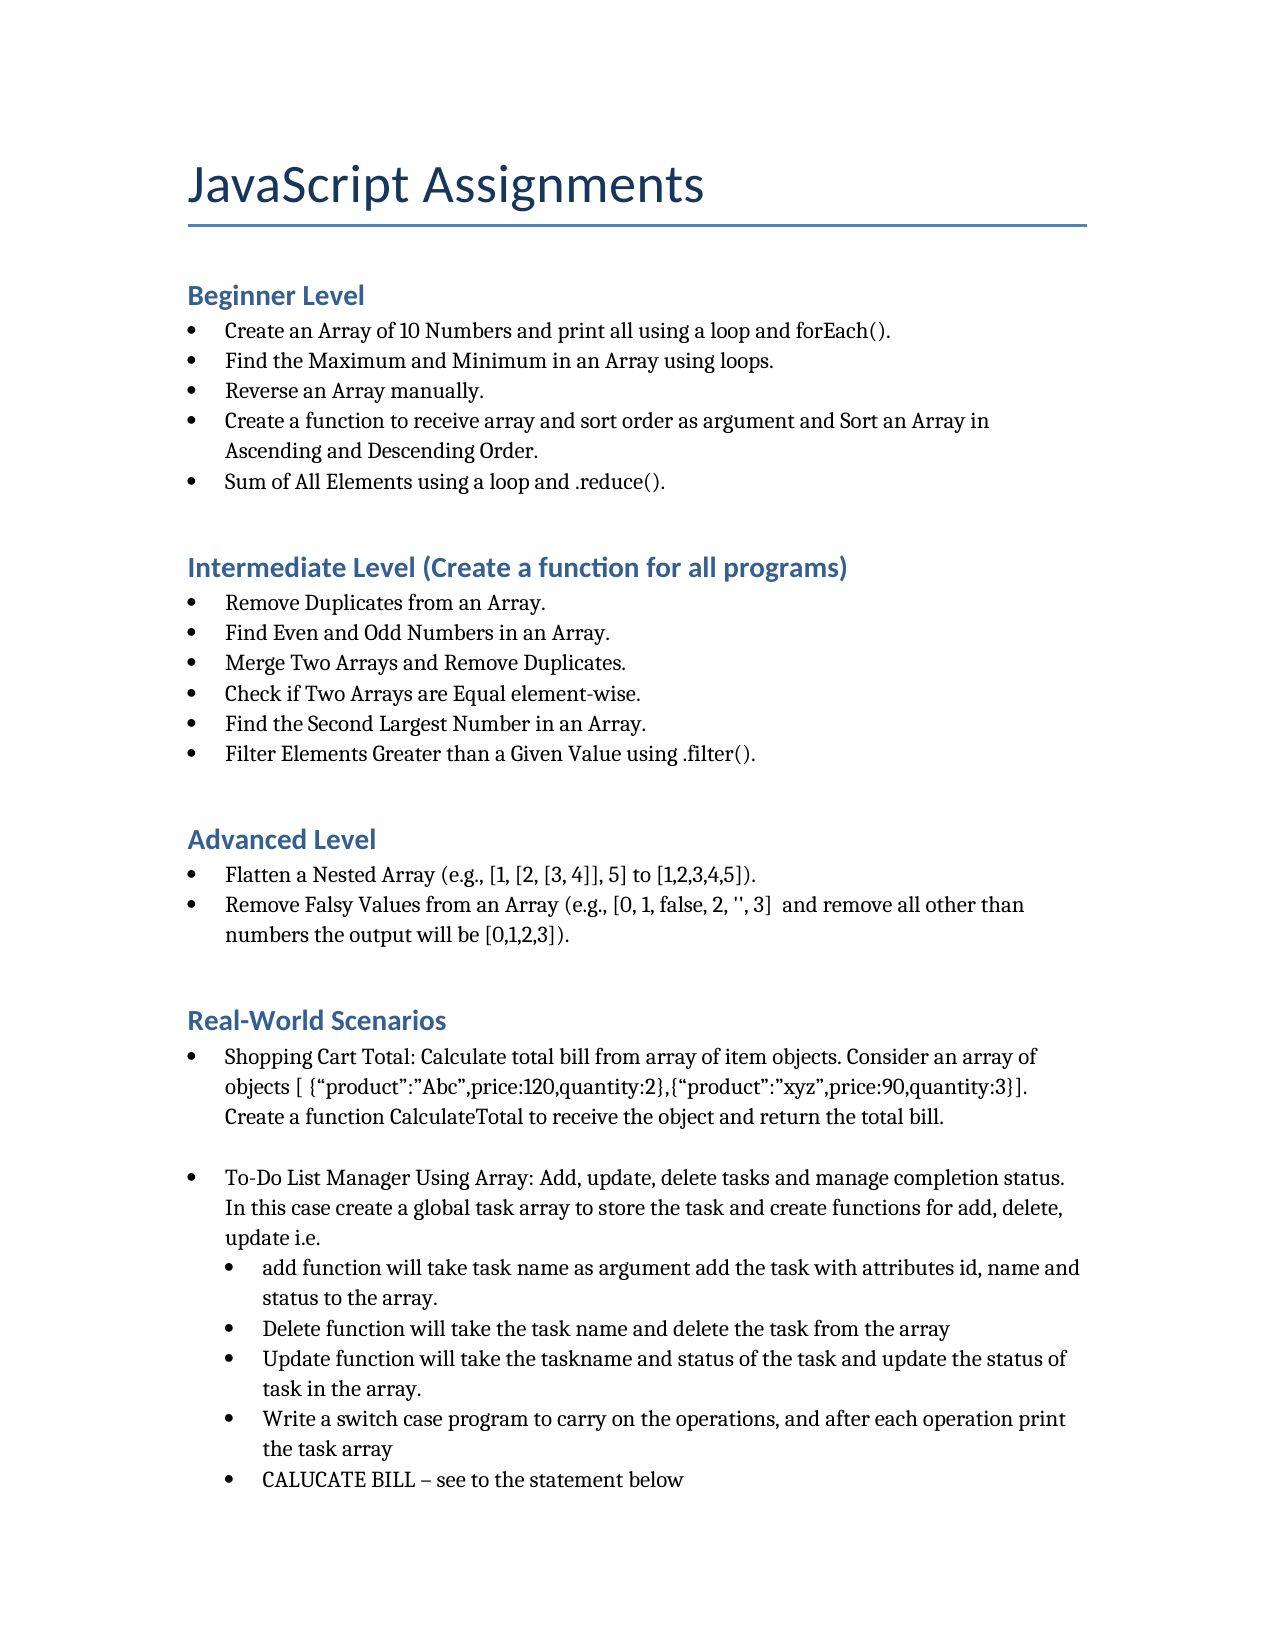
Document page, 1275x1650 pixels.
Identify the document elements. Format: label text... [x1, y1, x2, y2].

list Filter Elements Greater than a Given Value using .filter(). [187, 741, 1087, 767]
list To-Do List Manager Using Array: Add, update, delete tasks and manage completion status. In this case create a global task array to store the task and create functions for add, delete, update i.e. [187, 1164, 1087, 1251]
list Sum of All Elements using a loop and .reduce(). [187, 468, 1087, 495]
list Shopping Cart Total: Calculate total bill from array of item objects. Consider an array of objects [ {“product”:”Abc”,price:120,quantity:2},{“product”:”xyz”,price:90,quantity:3}]. Create a function CalculateTotal to receive the object and return the total bill. [187, 1043, 1087, 1130]
list Update function will take the taskname and status of the task and update the status of task in the array. [225, 1346, 1087, 1402]
list Remove Falsy Values from an Array (e.g., [0, 1, false, 2, '', 3] and remove all other than numbers the output will be [0,1,2,3]). [187, 892, 1087, 949]
list Remove Duplicates from an Array. [187, 590, 1087, 616]
title JavaScript Assignments [187, 150, 1087, 227]
list Check if Two Arrays are Equal element-wise. [187, 680, 1087, 707]
list Reverse an Array manually. [187, 378, 1087, 404]
list CALUCATE BILL – see to the statement below [225, 1466, 1087, 1493]
list Create a function to receive array and sort order as argument and Sort an Array in Ascending and Descending Order. [187, 408, 1087, 465]
list Flatten a Nested Array (e.g., [1, [2, [3, 4]], 5] to [1,2,3,4,5]). [187, 862, 1087, 888]
list Find the Maximum and Minimum in an Array using loops. [187, 348, 1087, 374]
list Find Even and Odd Numbers in an Array. [187, 620, 1087, 646]
list Merge Two Arrays and Remove Duplicates. [187, 650, 1087, 676]
subtitle Real-World Scenarios [187, 1002, 1087, 1038]
list add function will take task name as argument add the task with attributes id, name and status to the array. [225, 1255, 1087, 1311]
list Delete function will take the task name and delete the task from the array [225, 1315, 1087, 1342]
list Write a switch case program to carry on the operations, and after each operation print the task array [225, 1406, 1087, 1462]
list Find the Second Largest Number in an Array. [187, 711, 1087, 737]
subtitle Advanced Level [187, 821, 1087, 857]
list Create an Array of 10 Numbers and print all using a loop and forEach(). [187, 317, 1087, 344]
subtitle Intermediate Level (Create a function for all programs) [187, 549, 1087, 584]
subtitle Beginner Level [187, 277, 1087, 312]
